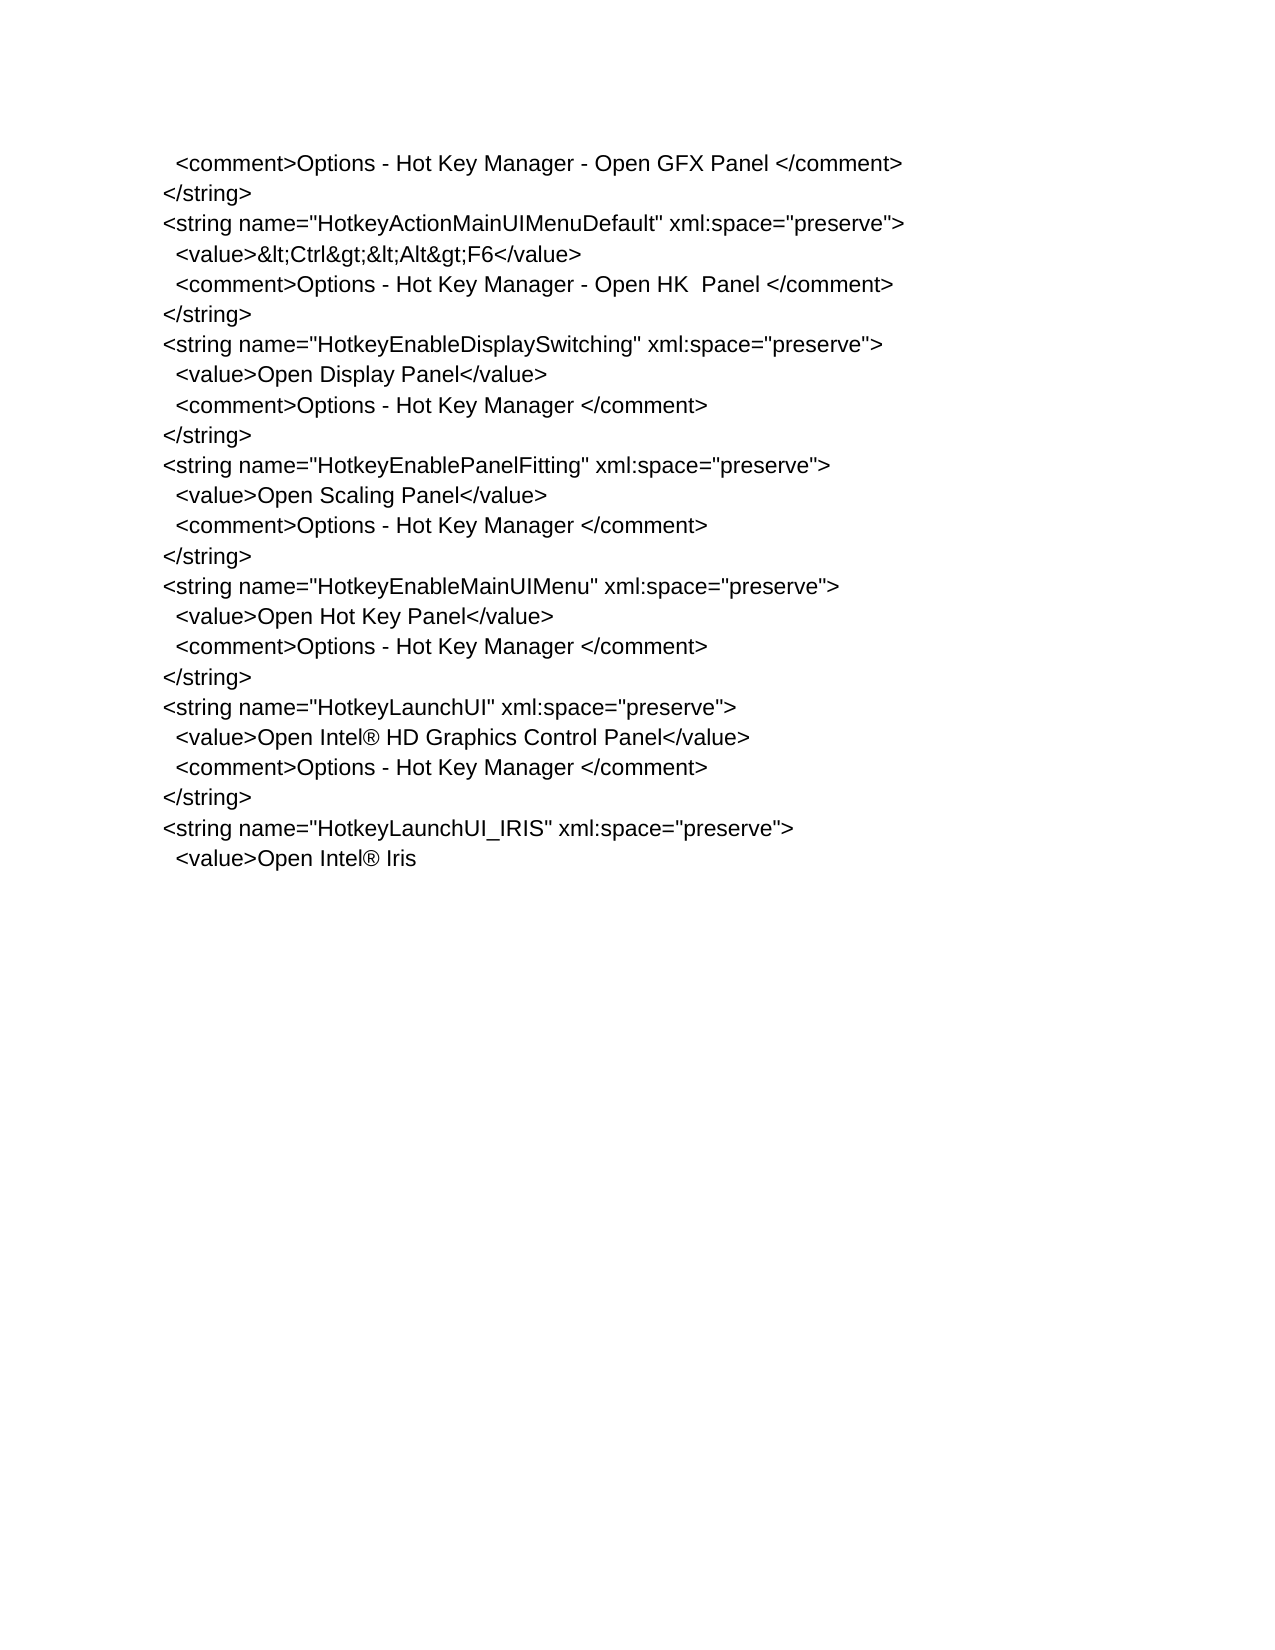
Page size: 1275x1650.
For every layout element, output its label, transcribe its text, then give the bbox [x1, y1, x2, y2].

text <string name="HotkeyLaunchUI" xml:space="preserve"> [150, 694, 1125, 720]
text <value>Open Intel® HD Graphics Control Panel</value> [150, 724, 1125, 750]
text </string> [150, 301, 1125, 327]
text <string name="HotkeyEnableMainUIMenu" xml:space="preserve"> [150, 573, 1125, 599]
text </string> [150, 784, 1125, 811]
text <value>Open Intel® Iris [150, 845, 1125, 871]
text <string name="HotkeyEnableDisplaySwitching" xml:space="preserve"> [150, 331, 1125, 358]
text <comment>Options - Hot Key Manager </comment> [150, 754, 1125, 781]
text </string> [150, 663, 1125, 690]
text <value>Open Display Panel</value> [150, 361, 1125, 388]
text <comment>Options - Hot Key Manager - Open GFX Panel </comment> [150, 150, 1125, 176]
text <string name="HotkeyActionMainUIMenuDefault" xml:space="preserve"> [150, 210, 1125, 237]
text <value>&lt;Ctrl&gt;&lt;Alt&gt;F6</value> [150, 241, 1125, 267]
text </string> [150, 422, 1125, 448]
text </string> [150, 180, 1125, 207]
text <comment>Options - Hot Key Manager </comment> [150, 512, 1125, 539]
text </string> [150, 543, 1125, 569]
text <comment>Options - Hot Key Manager - Open HK Panel </comment> [150, 271, 1125, 297]
text <string name="HotkeyLaunchUI_IRIS" xml:space="preserve"> [150, 814, 1125, 841]
text <value>Open Scaling Panel</value> [150, 482, 1125, 509]
text <comment>Options - Hot Key Manager </comment> [150, 392, 1125, 418]
text <string name="HotkeyEnablePanelFitting" xml:space="preserve"> [150, 452, 1125, 478]
text <comment>Options - Hot Key Manager </comment> [150, 633, 1125, 660]
text <value>Open Hot Key Panel</value> [150, 603, 1125, 629]
